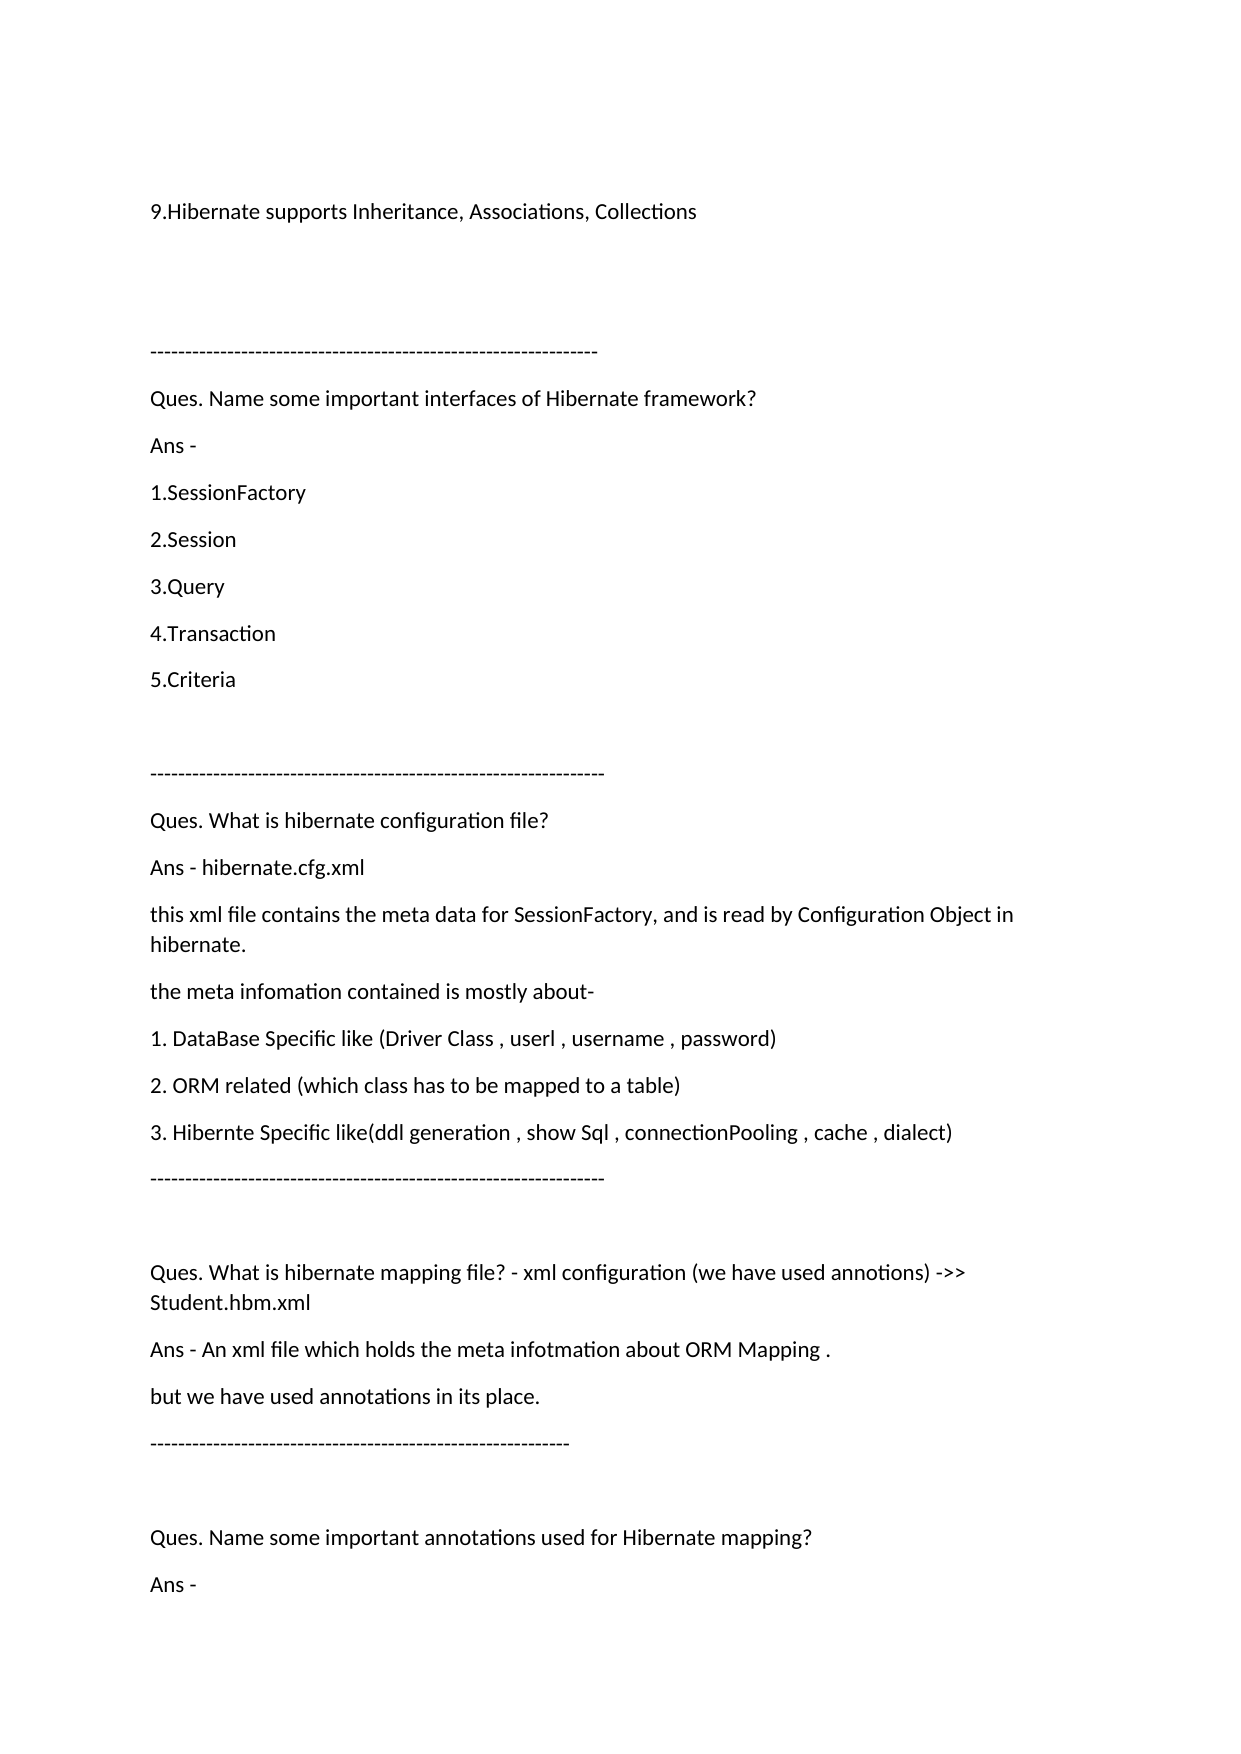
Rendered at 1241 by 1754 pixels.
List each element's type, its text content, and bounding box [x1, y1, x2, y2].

text 2. ORM related (which class has to be mapped to a table) [150, 1071, 1090, 1099]
text 4.Transaction [150, 619, 1090, 647]
text Ans - hibernate.cfg.xml [150, 853, 1090, 881]
text 9.Hibernate supports Inheritance, Associations, Collections [150, 197, 1090, 225]
text Ques. What is hibernate mapping file? - xml configuration (we have used annotions) ->> Student.hbm.xml [150, 1258, 1090, 1317]
text ----------------------------------------------------------------- [150, 1164, 1090, 1193]
text ----------------------------------------------------------------- [150, 759, 1090, 787]
text 1. DataBase Specific like (Driver Class , userl , username , password) [150, 1024, 1090, 1052]
text Ans - [150, 1570, 1090, 1598]
text 5.Criteria [150, 666, 1090, 694]
text ------------------------------------------------------------ [150, 1429, 1090, 1457]
text 3.Query [150, 572, 1090, 600]
text 3. Hibernte Specific like(ddl generation , show Sql , connectionPooling , cache , dialect) [150, 1118, 1090, 1146]
text but we have used annotations in its place. [150, 1382, 1090, 1410]
text the meta infomation contained is mostly about- [150, 977, 1090, 1005]
text 1.SessionFactory [150, 478, 1090, 506]
text Ans - [150, 431, 1090, 459]
text Ques. Name some important annotations used for Hibernate mapping? [150, 1523, 1090, 1551]
text Ans - An xml file which holds the meta infotmation about ORM Mapping . [150, 1335, 1090, 1363]
text this xml file contains the meta data for SessionFactory, and is read by Configuration Object in hibernate. [150, 900, 1090, 958]
text Ques. What is hibernate configuration file? [150, 806, 1090, 834]
text Ques. Name some important interfaces of Hibernate framework? [150, 384, 1090, 412]
text 2.Session [150, 525, 1090, 553]
text ---------------------------------------------------------------- [150, 337, 1090, 366]
